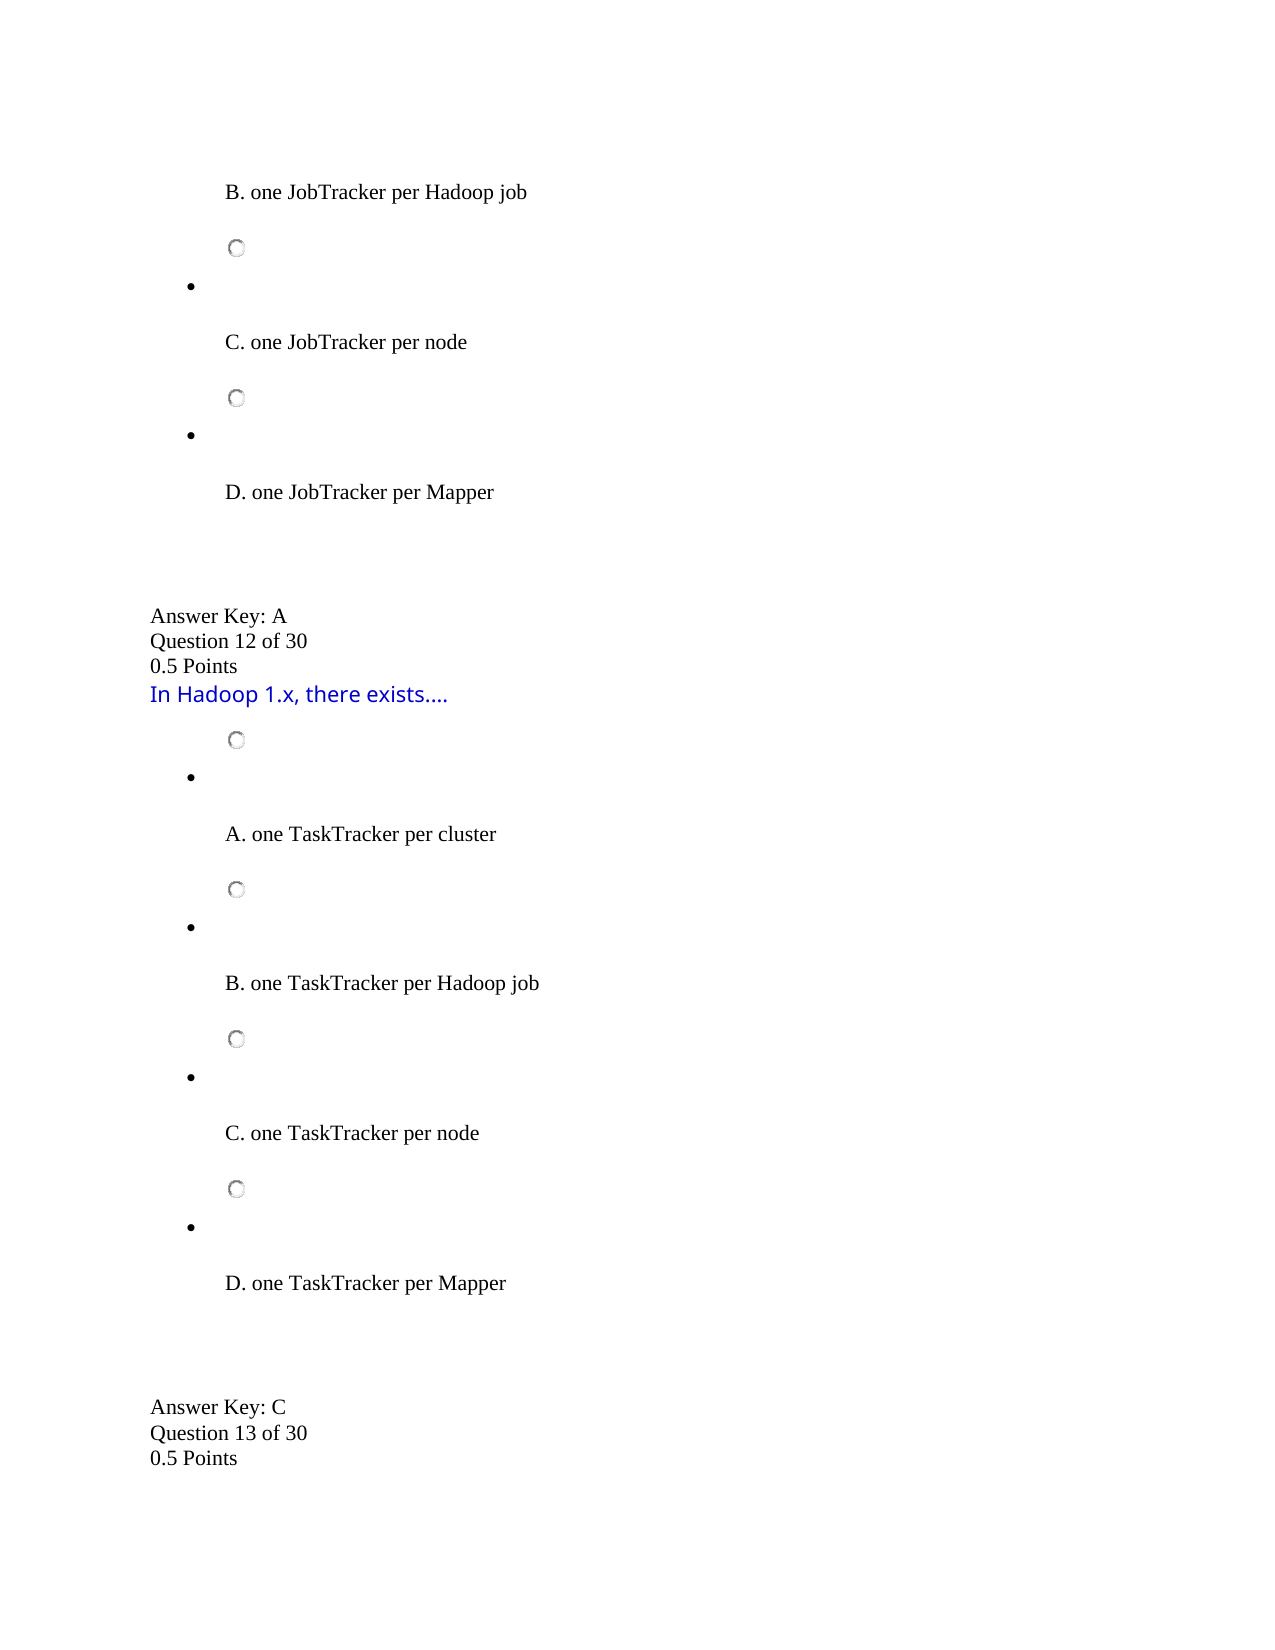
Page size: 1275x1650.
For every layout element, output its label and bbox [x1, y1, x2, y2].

table_header [150, 150, 1125, 1470]
